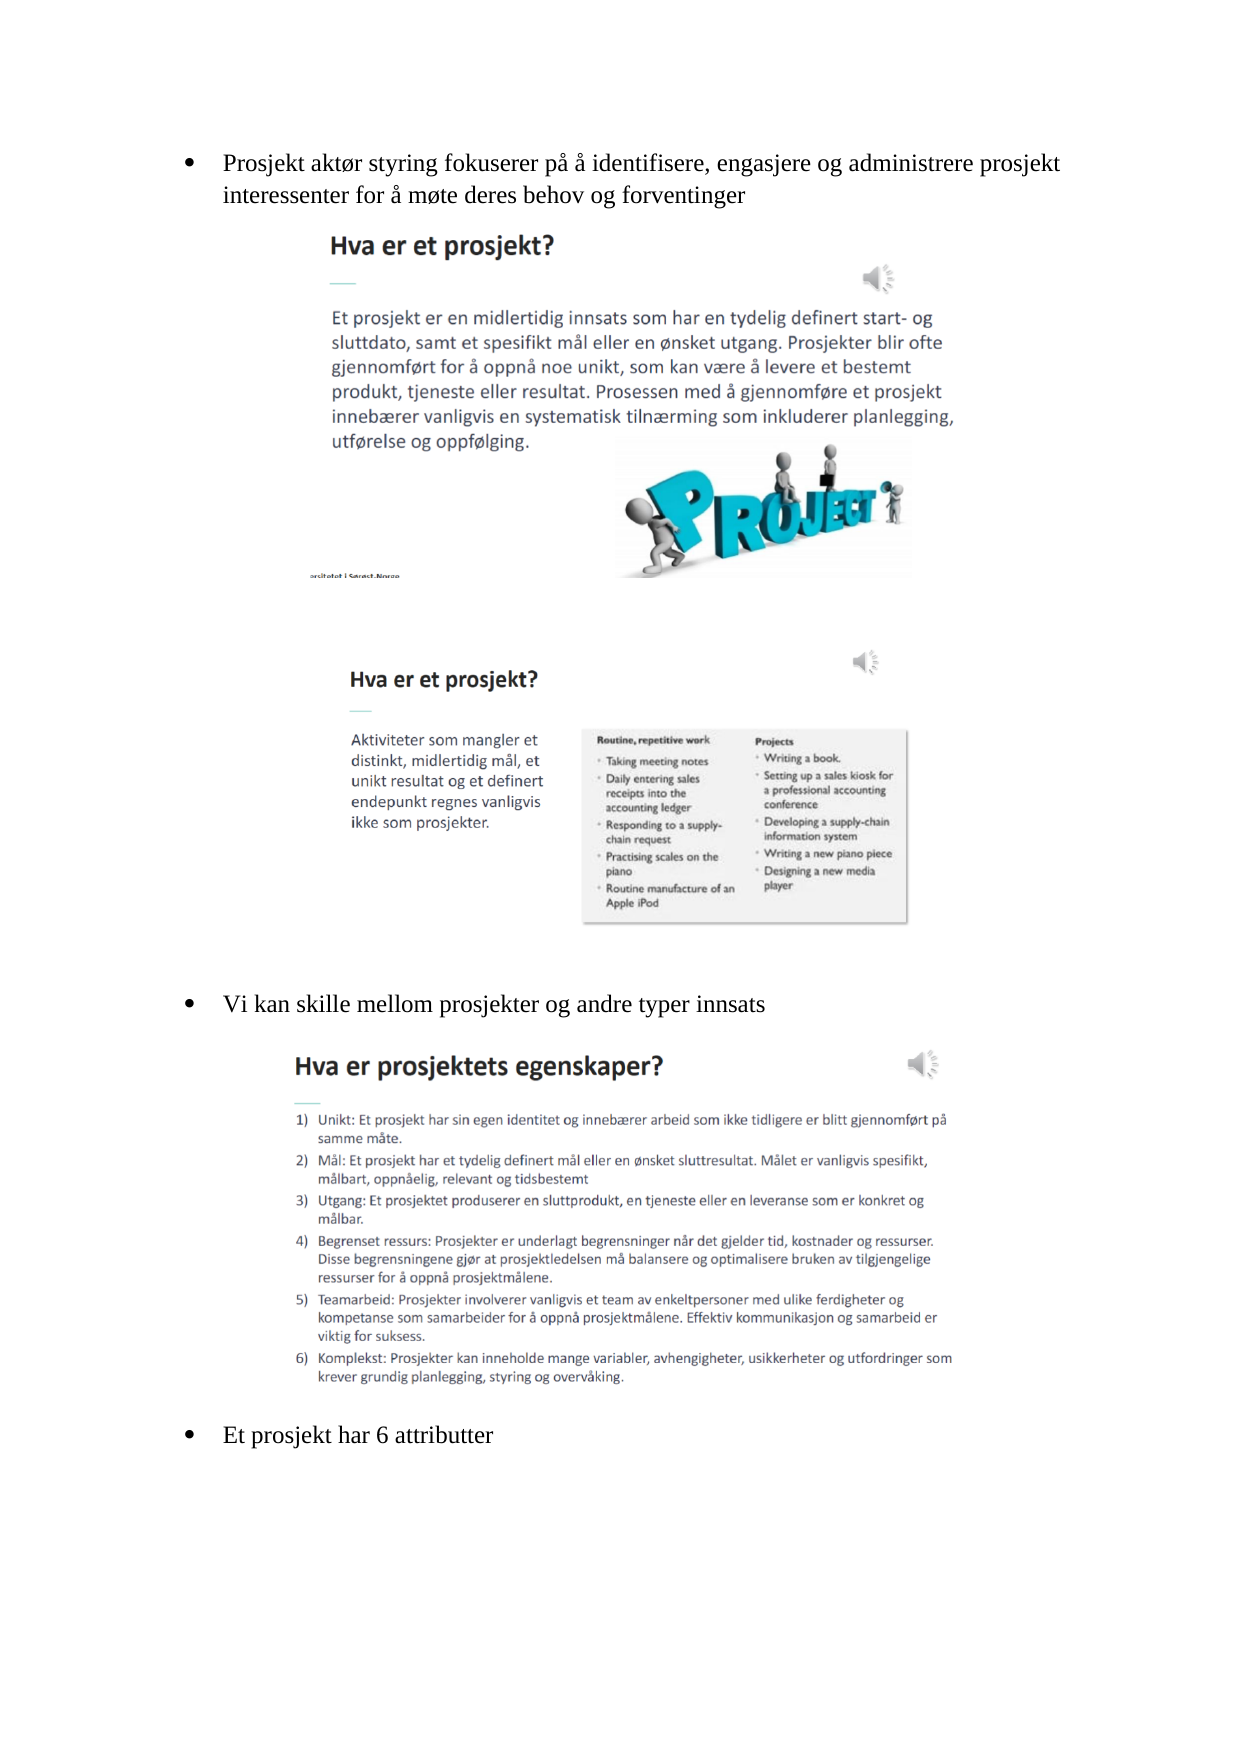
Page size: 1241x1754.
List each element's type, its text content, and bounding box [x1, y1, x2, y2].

picture [273, 1040, 967, 1386]
list Vi kan skille mellom prosjekter og andre typer innsats [185, 989, 1093, 1018]
picture [310, 231, 986, 578]
list Prosjekt aktør styring fokuserer på å identifisere, engasjere og administrere prosjekt interessenter for å møte deres behov og forventinger [185, 148, 1093, 209]
list Et prosjekt har 6 attributter [185, 1420, 1093, 1448]
picture [325, 640, 916, 936]
